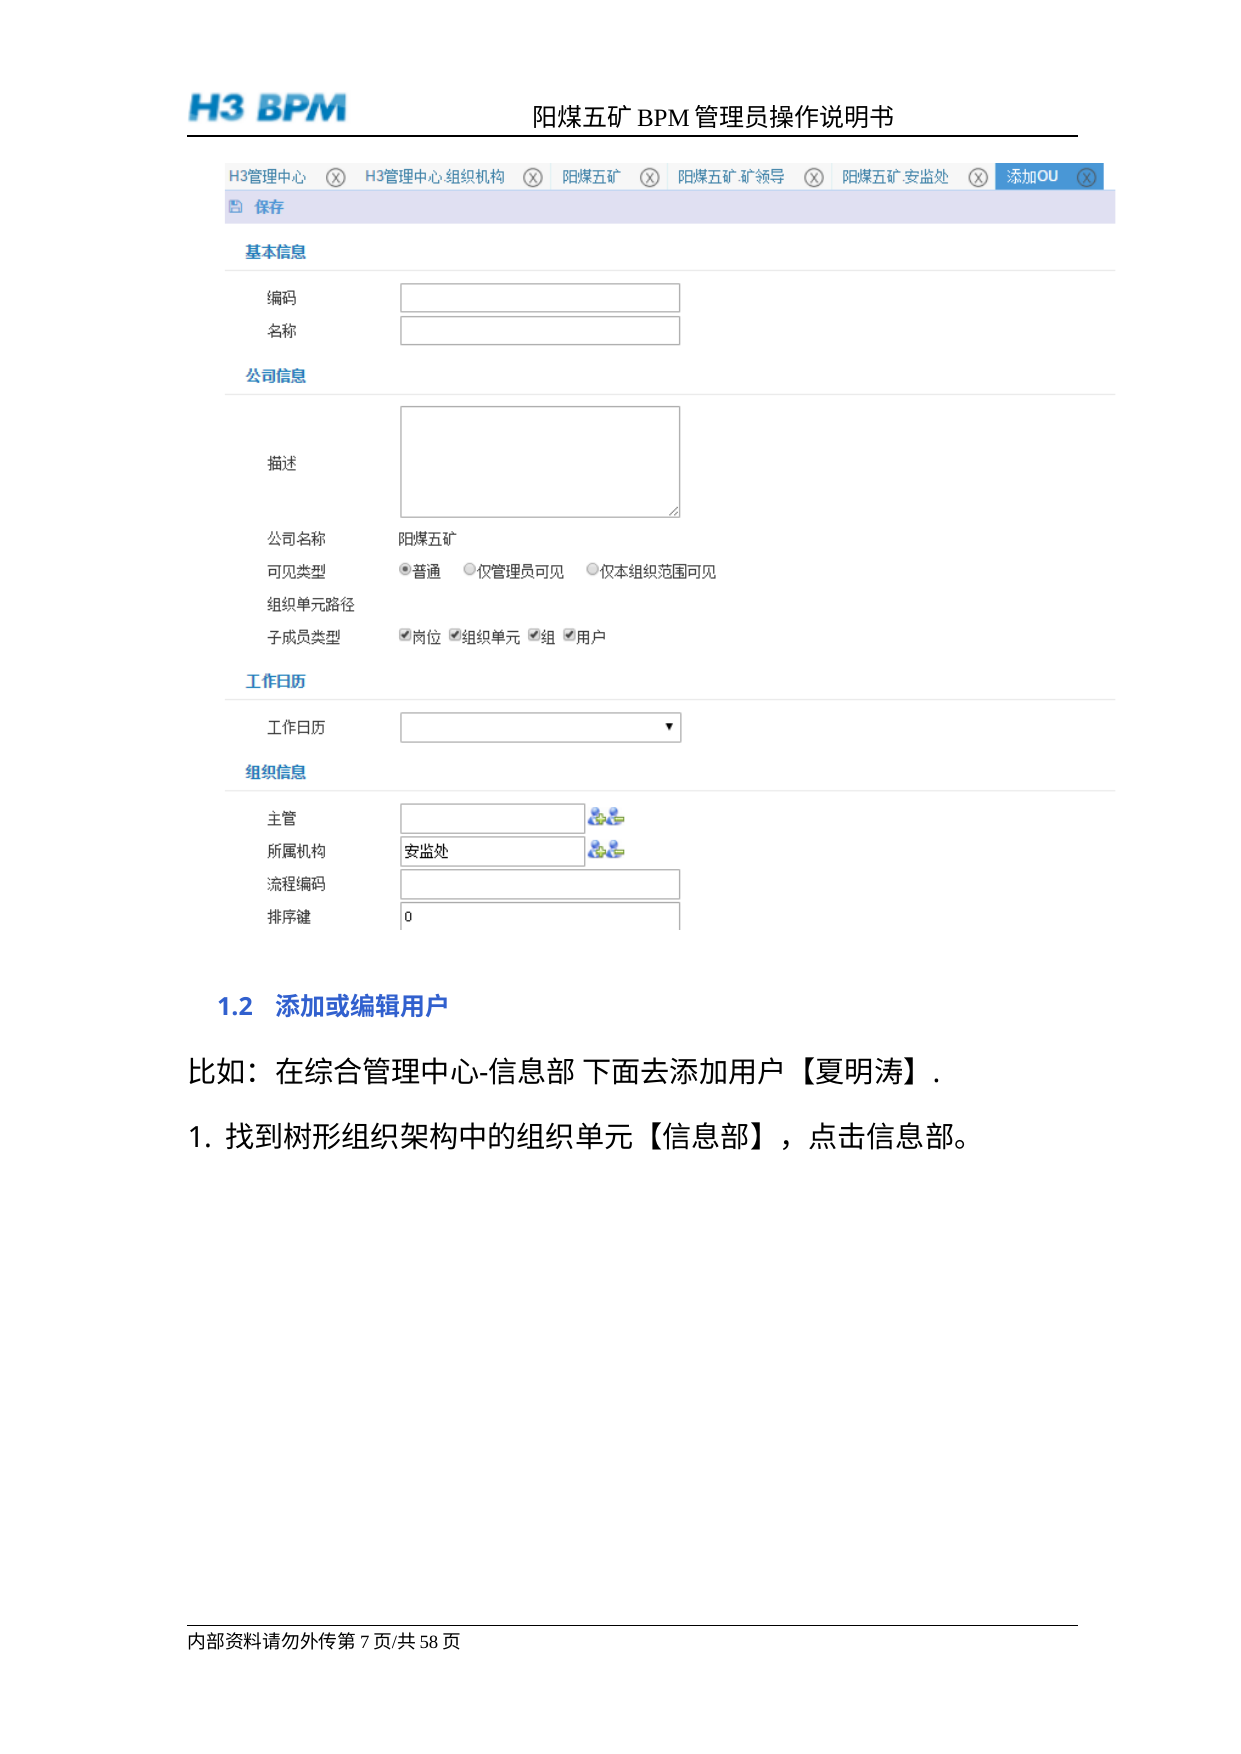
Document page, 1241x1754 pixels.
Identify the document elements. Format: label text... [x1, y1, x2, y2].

picture [224, 163, 1116, 930]
text 比如：在综合管理中心-信息部 下面去添加用户【夏明涛】. [187, 1037, 1078, 1102]
subtitle 添加或编辑用户 [217, 972, 1078, 1037]
picture [187, 88, 352, 127]
list 找到树形组织架构中的组织单元【信息部】，点击信息部。 [187, 1102, 1078, 1167]
